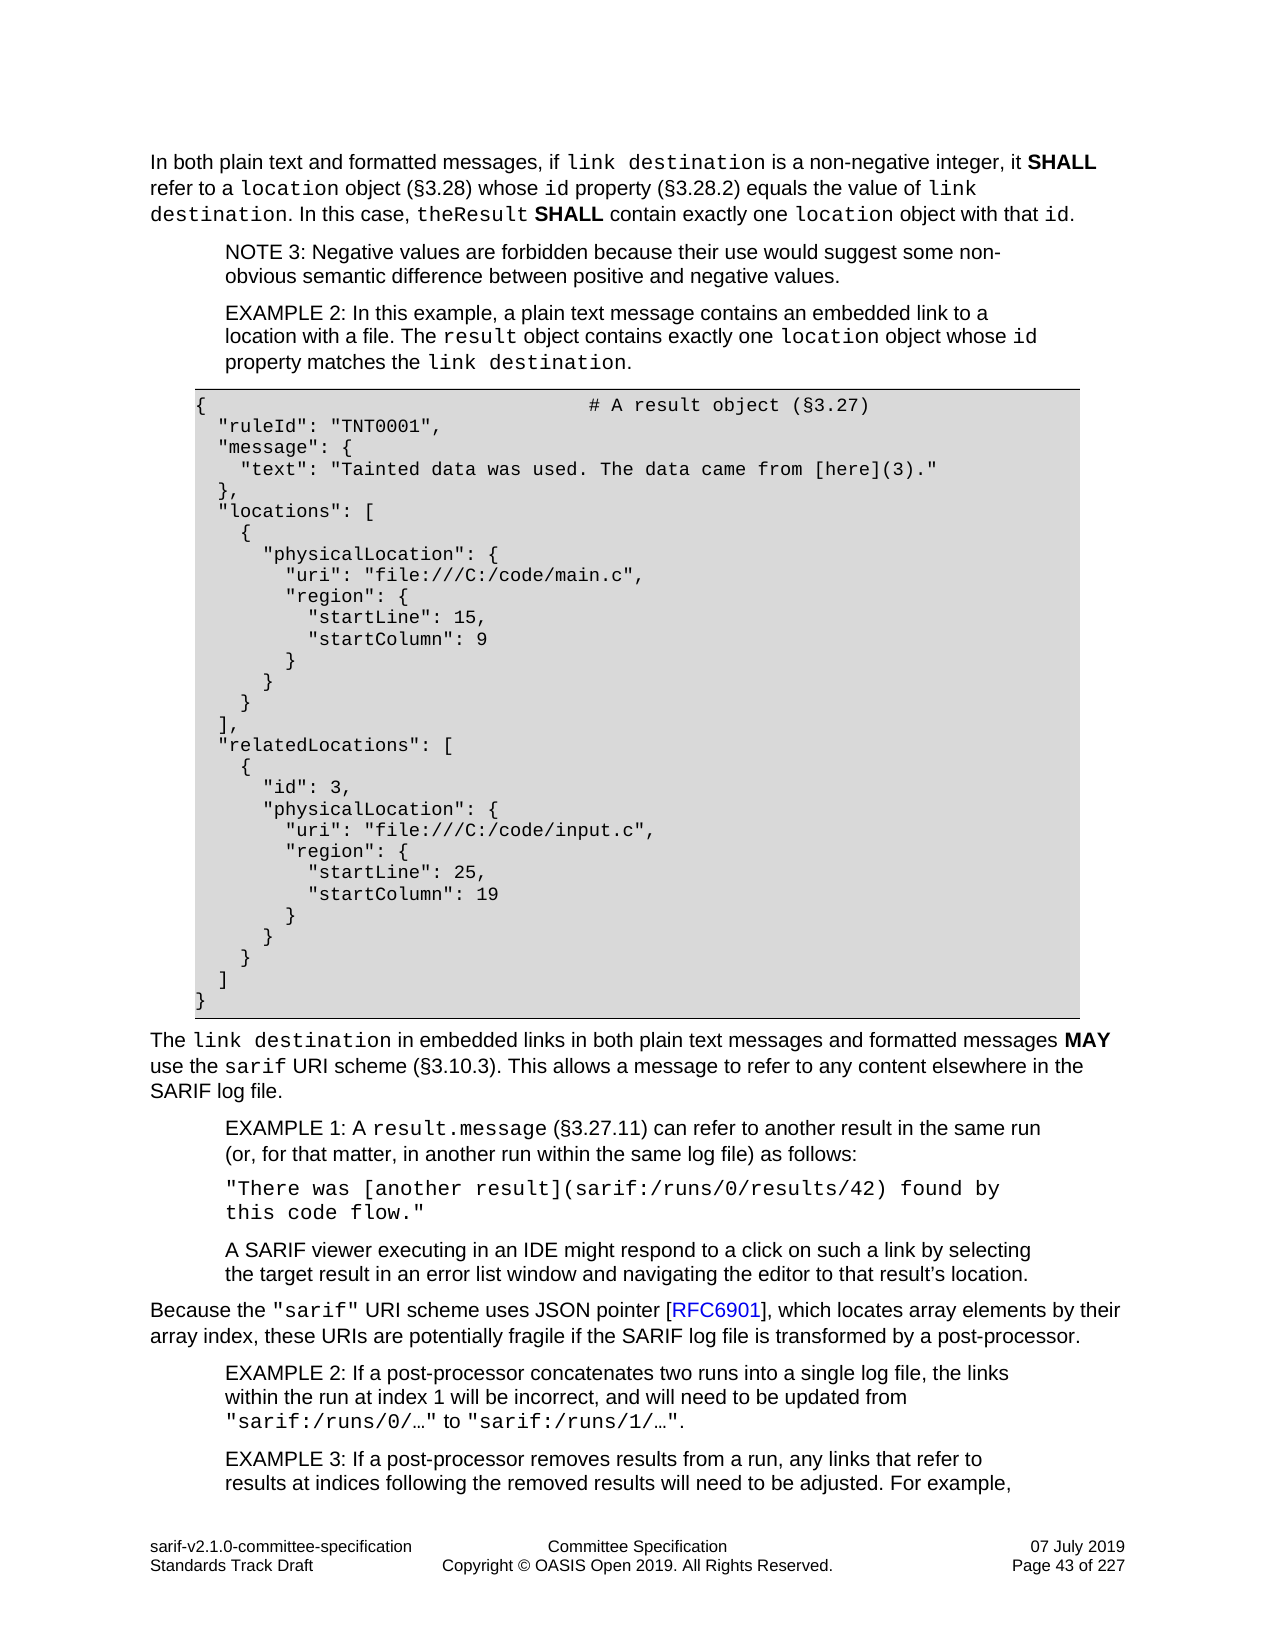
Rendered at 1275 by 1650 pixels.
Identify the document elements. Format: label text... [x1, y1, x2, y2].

text } [195, 983, 1080, 1018]
text { [195, 750, 1080, 771]
text "startColumn": 19 [195, 877, 1080, 898]
text EXAMPLE 1: A result.message (§3.27.11) can refer to another result in the same run (or, for that matter, in another run within the same log file) as follows: [225, 1116, 1050, 1166]
text ] [195, 962, 1080, 983]
text } [195, 941, 1080, 962]
text In both plain text and formatted messages, if link destination is a non-negative integer, it SHALL refer to a location object (§3.28) whose id property (§3.28.2) equals the value of link destination. In this case, theResult SHALL contain exactly one location object with that id. [150, 150, 1125, 227]
text { # A result object (§3.27) [195, 390, 1080, 410]
text "physicalLocation": { [195, 537, 1080, 558]
text NOTE 3: Negative values are forbidden because their use would suggest some non-obvious semantic difference between positive and negative values. [225, 240, 1050, 288]
text "id": 3, [195, 771, 1080, 792]
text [225, 1447, 1050, 1495]
text "startLine": 25, [195, 856, 1080, 877]
text "region": { [195, 835, 1080, 856]
text { [195, 516, 1080, 537]
text "physicalLocation": { [195, 792, 1080, 813]
text "region": { [195, 580, 1080, 601]
text "ruleId": "TNT0001", [195, 410, 1080, 431]
text } [195, 643, 1080, 665]
text "locations": [ [195, 495, 1080, 516]
text "startColumn": 9 [195, 622, 1080, 643]
text } [195, 898, 1080, 920]
text } [195, 686, 1080, 707]
text Because the "sarif" URI scheme uses JSON pointer [RFC6901], which locates array elements by their array index, these URIs are potentially fragile if the SARIF log file is transformed by a post-processor. [150, 1298, 1125, 1348]
text "startLine": 15, [195, 601, 1080, 622]
text "uri": "file:///C:/code/input.c", [195, 813, 1080, 835]
text } [195, 920, 1080, 941]
text ], [195, 707, 1080, 728]
text The link destination in embedded links in both plain text messages and formatted messages MAY use the sarif URI scheme (§3.10.3). This allows a message to refer to any content elsewhere in the SARIF log file. [150, 1028, 1125, 1103]
text }, [195, 473, 1080, 495]
text } [195, 665, 1080, 686]
text EXAMPLE 2: In this example, a plain text message contains an embedded link to a location with a file. The result object contains exactly one location object whose id property matches the link destination. [225, 300, 1050, 376]
text "uri": "file:///C:/code/main.c", [195, 558, 1080, 580]
text "relatedLocations": [ [195, 728, 1080, 750]
text "text": "Tainted data was used. The data came from [here](3)." [195, 452, 1080, 473]
text A SARIF viewer executing in an IDE might respond to a click on such a link by selecting the target result in an error list window and navigating the editor to that result’s location. [225, 1238, 1050, 1286]
text EXAMPLE 2: If a post-processor concatenates two runs into a single log file, the links within the run at index 1 will be incorrect, and will need to be updated from "sarif:/runs/0/…" to "sarif:/runs/1/…". [225, 1361, 1050, 1434]
text "There was [another result](sarif:/runs/0/results/42) found by this code flow." [225, 1178, 1050, 1225]
text "message": { [195, 431, 1080, 452]
